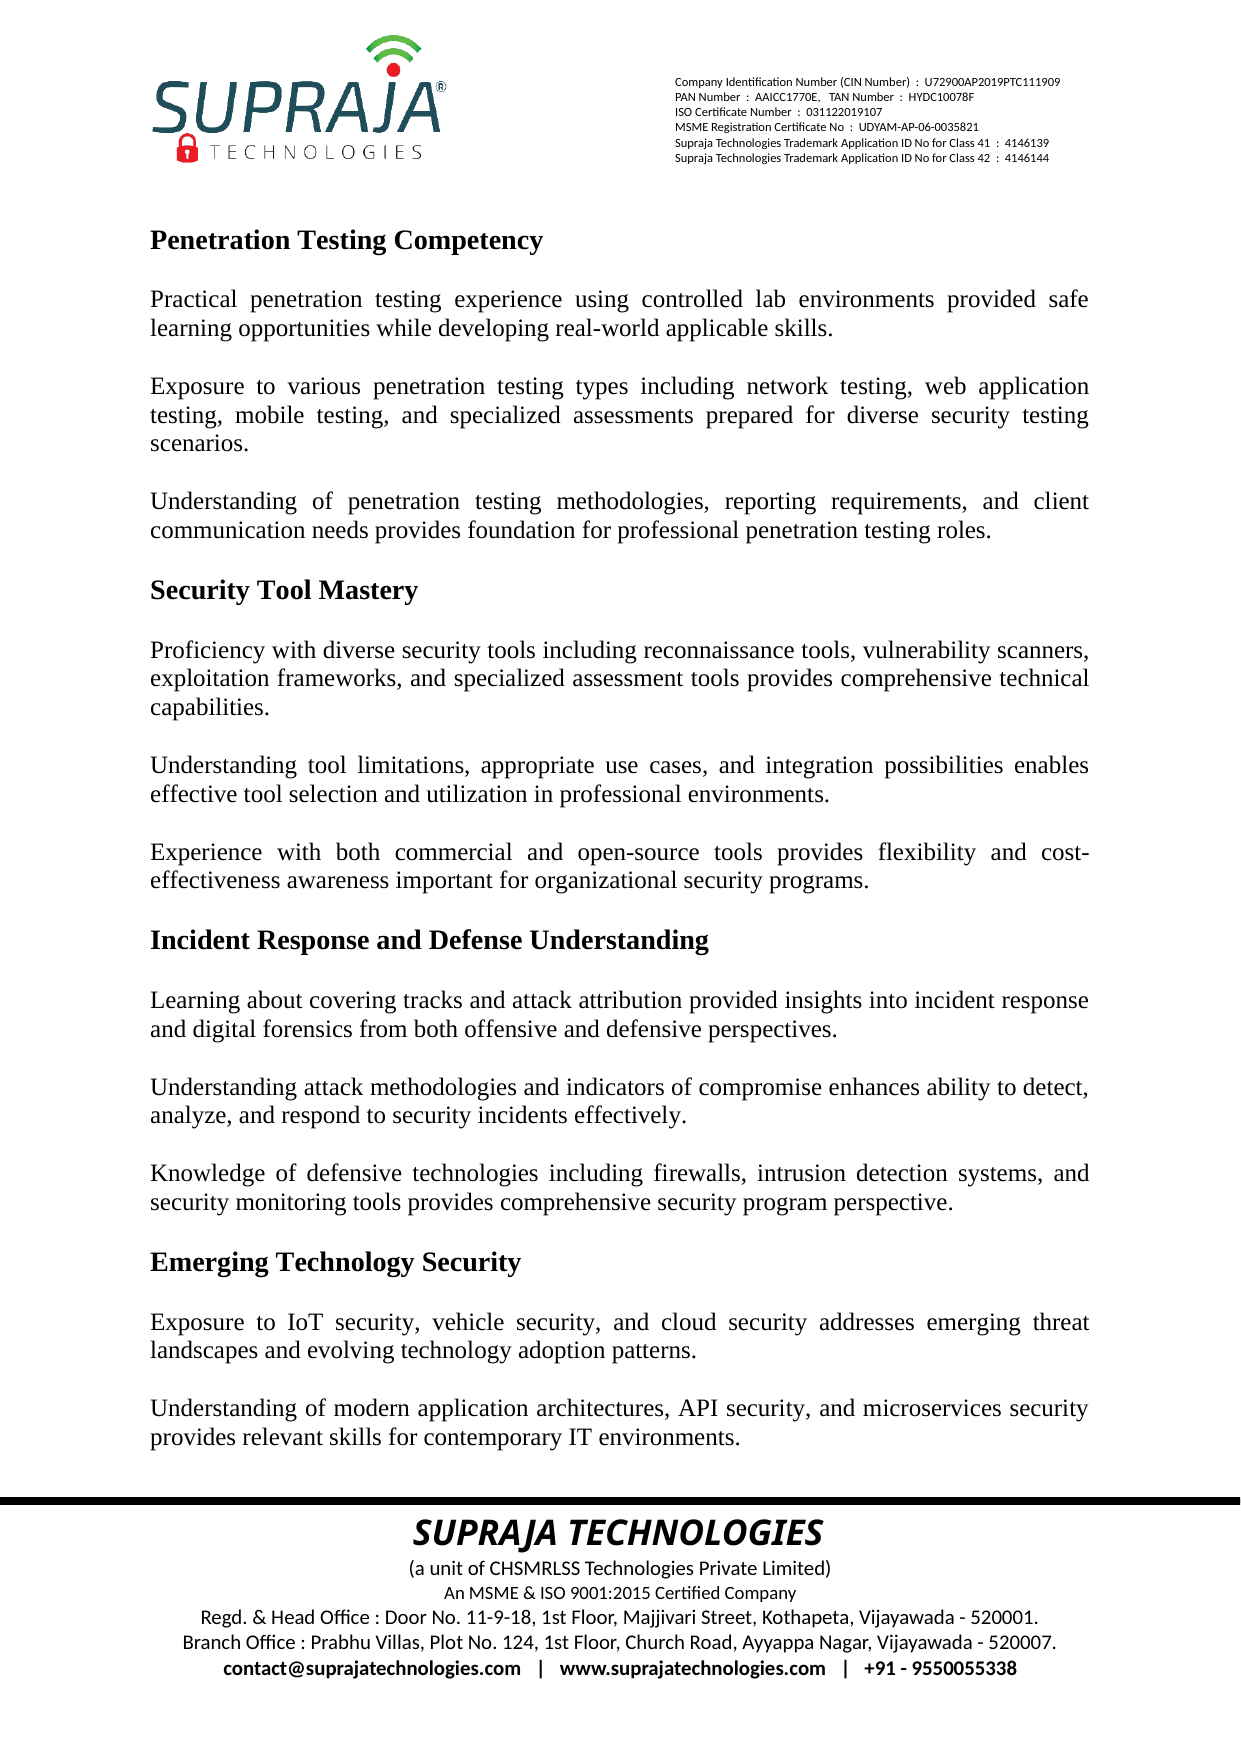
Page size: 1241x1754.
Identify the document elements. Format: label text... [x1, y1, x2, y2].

text Understanding of penetration testing methodologies, reporting requirements, and client communication needs provides foundation for professional penetration testing roles. [150, 486, 1090, 544]
text Learning about covering tracks and attack attribution provided insights into incident response and digital forensics from both offensive and defensive perspectives. [150, 985, 1090, 1042]
text Exposure to various penetration testing types including network testing, web application testing, mobile testing, and specialized assessments prepared for diverse security testing scenarios. [150, 371, 1090, 457]
text Penetration Testing Competency [150, 223, 1090, 255]
text Understanding attack methodologies and indicators of compromise enhances ability to detect, analyze, and respond to security incidents effectively. [150, 1072, 1090, 1129]
text Knowledge of defensive technologies including firewalls, intrusion detection systems, and security monitoring tools provides comprehensive security program perspective. [150, 1158, 1090, 1216]
text Proficiency with diverse security tools including reconnaissance tools, vulnerability scanners, exploitation frameworks, and specialized assessment tools provides comprehensive technical capabilities. [150, 635, 1090, 721]
text Understanding tool limitations, appropriate use cases, and integration possibilities enables effective tool selection and utilization in professional environments. [150, 750, 1090, 808]
text Experience with both commercial and open-source tools provides flexibility and cost-effectiveness awareness important for organizational security programs. [150, 837, 1090, 894]
text Incident Response and Defense Understanding [150, 923, 1090, 956]
text Emerging Technology Security [150, 1245, 1090, 1277]
text Security Tool Mastery [150, 573, 1090, 606]
text Exposure to IoT security, vehicle security, and cloud security addresses emerging threat landscapes and evolving technology adoption patterns. [150, 1307, 1090, 1364]
text Practical penetration testing experience using controlled lab environments provided safe learning opportunities while developing real-world applicable skills. [150, 284, 1090, 342]
picture [150, 35, 449, 163]
text Understanding of modern application architectures, API security, and microservices security provides relevant skills for contemporary IT environments. [150, 1393, 1090, 1451]
